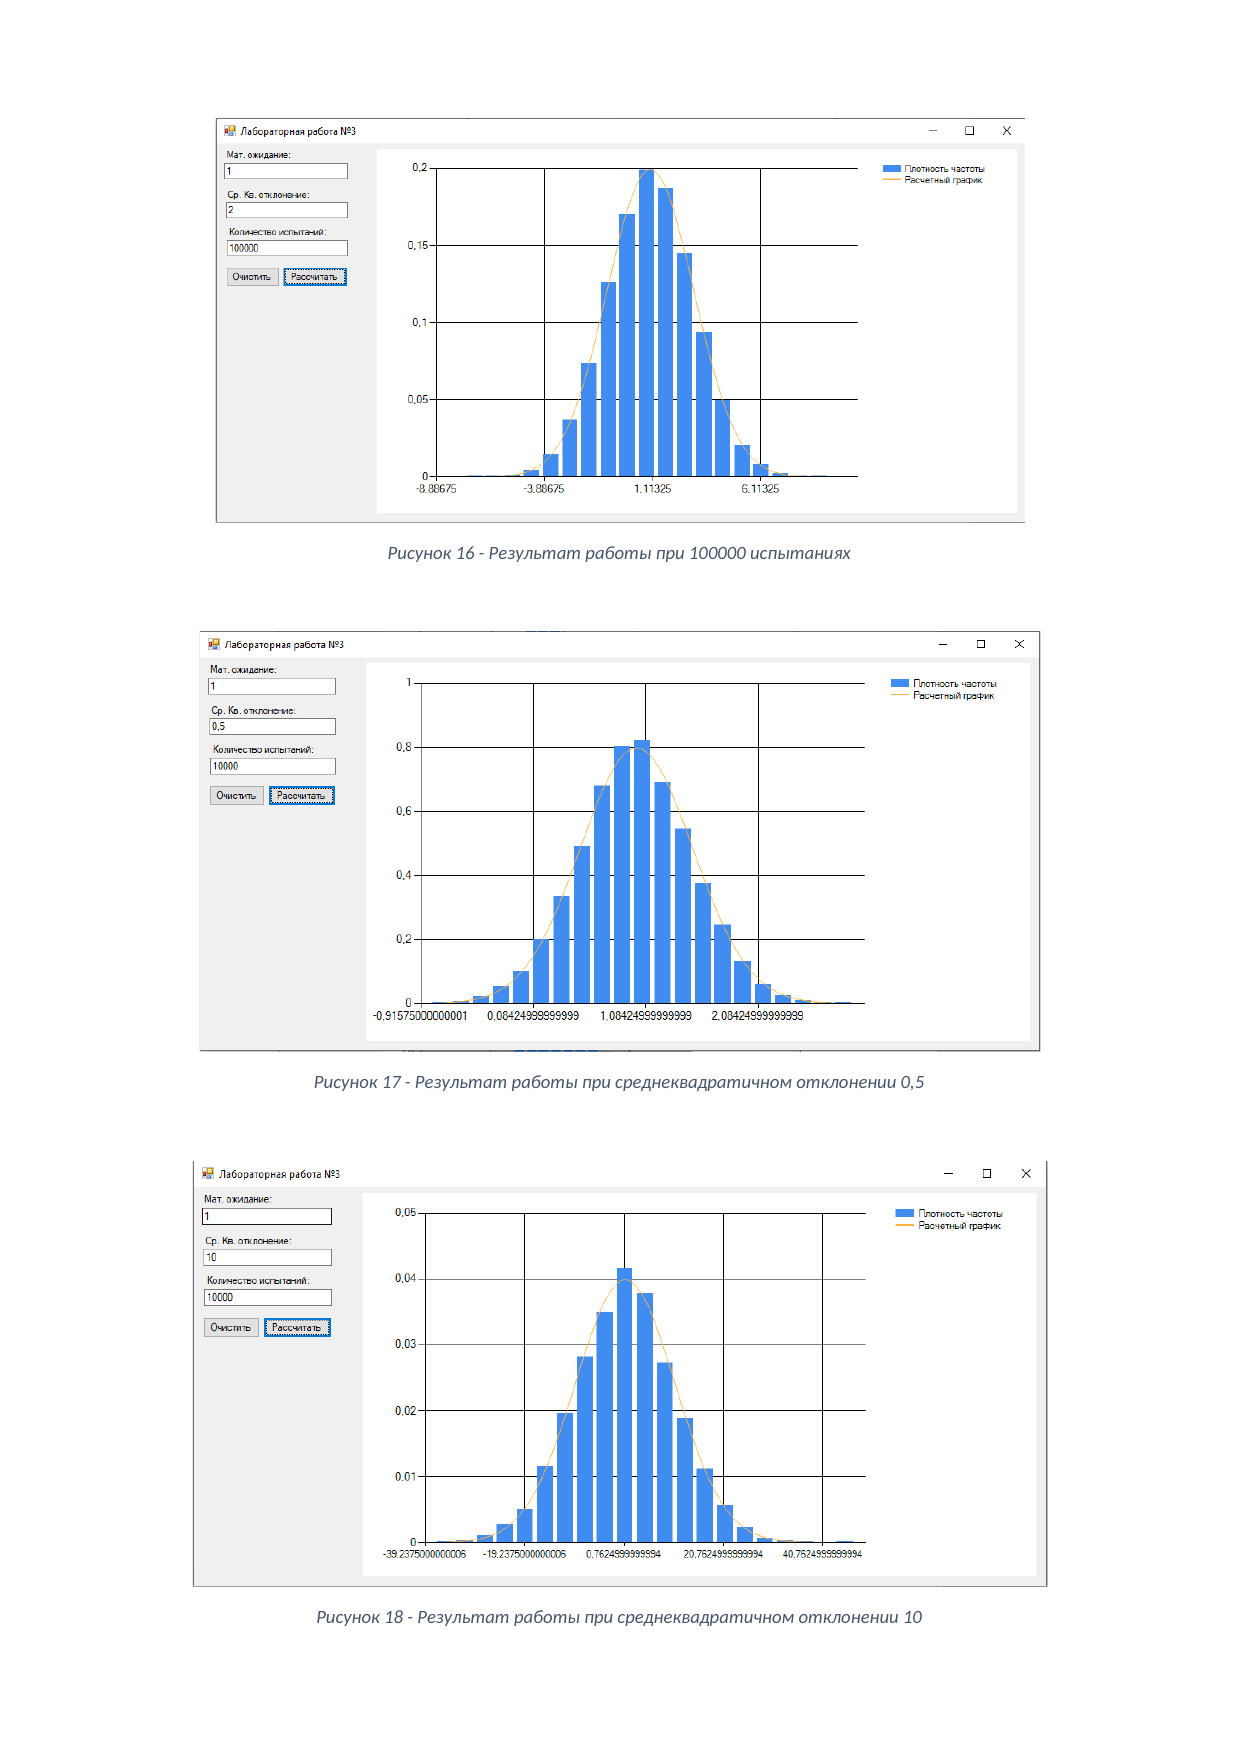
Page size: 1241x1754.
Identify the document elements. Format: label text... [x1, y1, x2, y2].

text Рисунок 16 - Результат работы при 100000 испытаниях [118, 541, 1122, 564]
text Рисунок 17 - Результат работы при среднеквадратичном отклонении 0,5 [118, 1071, 1122, 1093]
picture [192, 1161, 1048, 1587]
picture [215, 118, 1025, 523]
text Рисунок 18 - Результат работы при среднеквадратичном отклонении 10 [118, 1605, 1122, 1628]
picture [199, 631, 1041, 1052]
